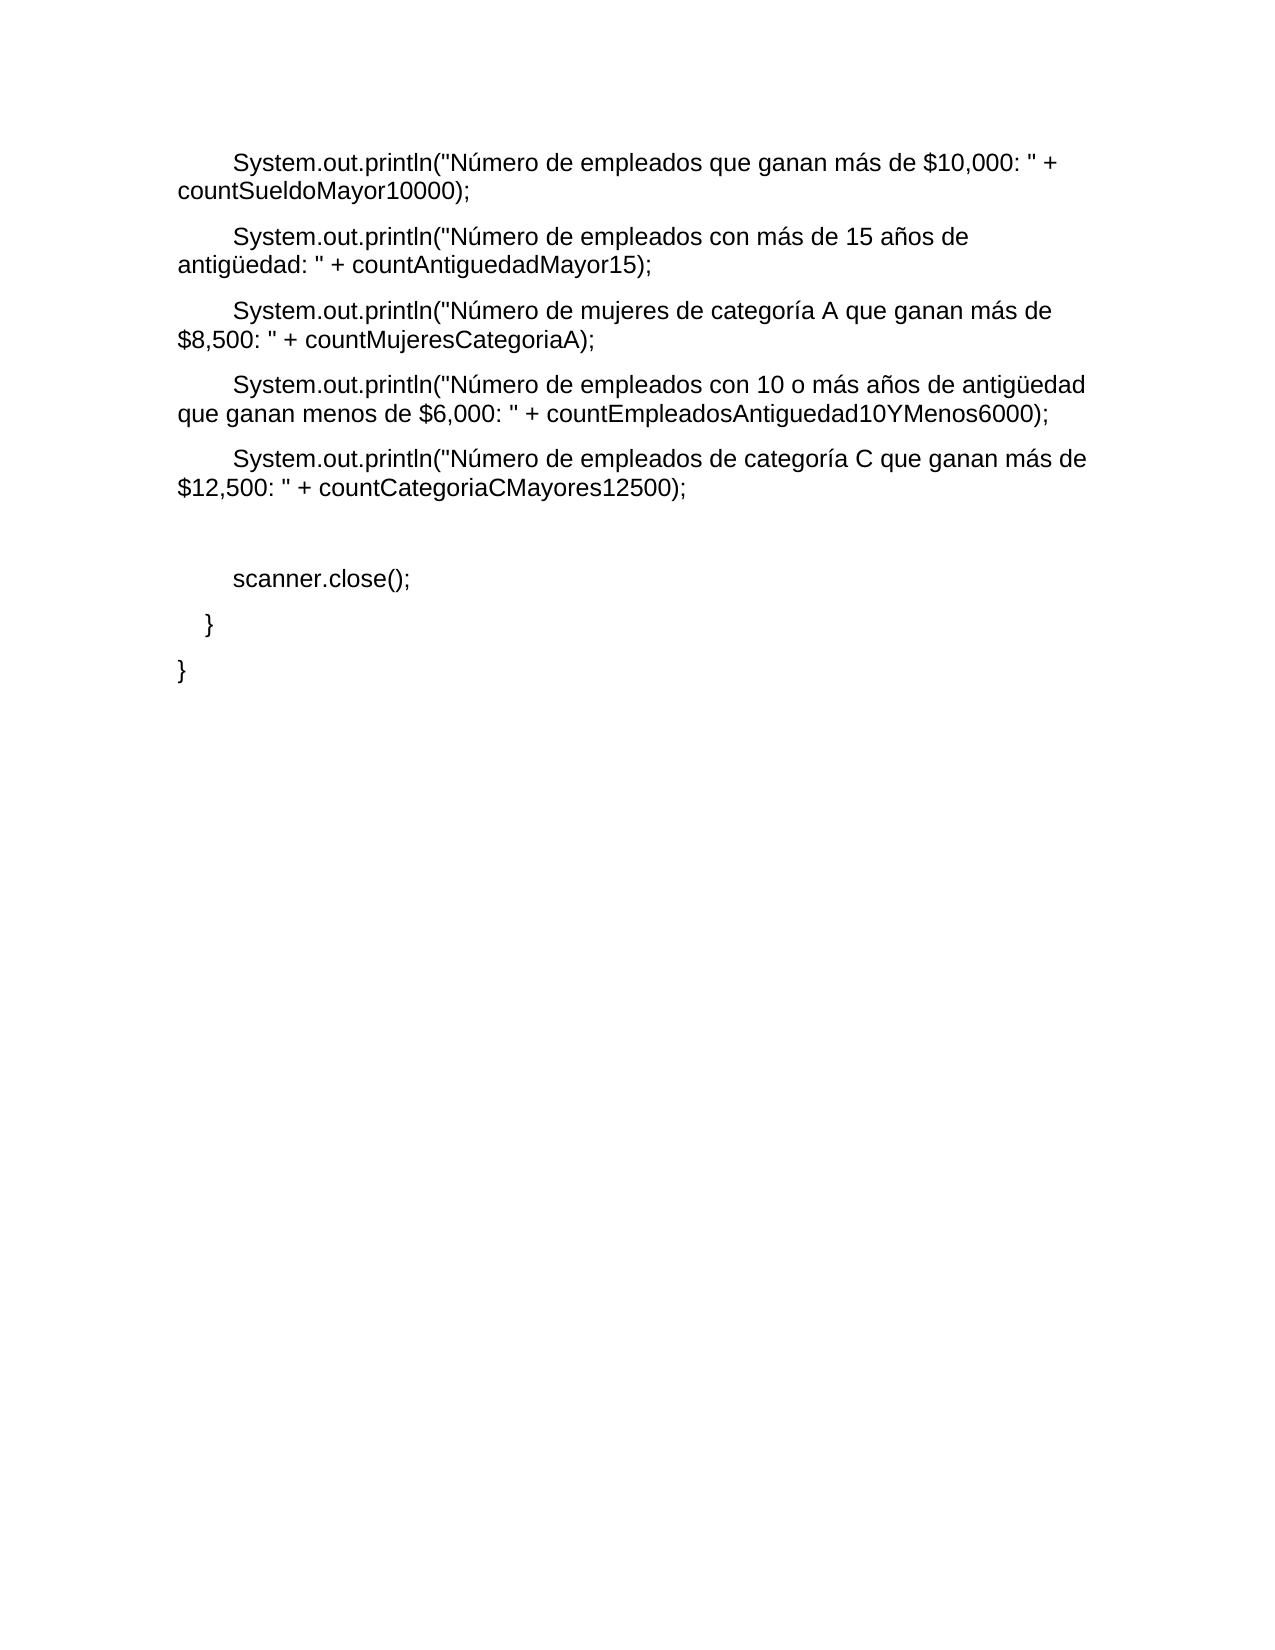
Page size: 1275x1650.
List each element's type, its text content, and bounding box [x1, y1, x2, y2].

text } [177, 655, 1098, 683]
text System.out.println("Número de mujeres de categoría A que ganan más de $8,500: " + countMujeresCategoriaA); [177, 296, 1098, 353]
text System.out.println("Número de empleados que ganan más de $10,000: " + countSueldoMayor10000); [177, 148, 1098, 205]
text } [177, 609, 1098, 638]
text System.out.println("Número de empleados con más de 15 años de antigüedad: " + countAntiguedadMayor15); [177, 222, 1098, 279]
text System.out.println("Número de empleados de categoría C que ganan más de $12,500: " + countCategoriaCMayores12500); [177, 444, 1098, 502]
text scanner.close(); [177, 564, 1098, 593]
text System.out.println("Número de empleados con 10 o más años de antigüedad que ganan menos de $6,000: " + countEmpleadosAntiguedad10YMenos6000); [177, 370, 1098, 428]
